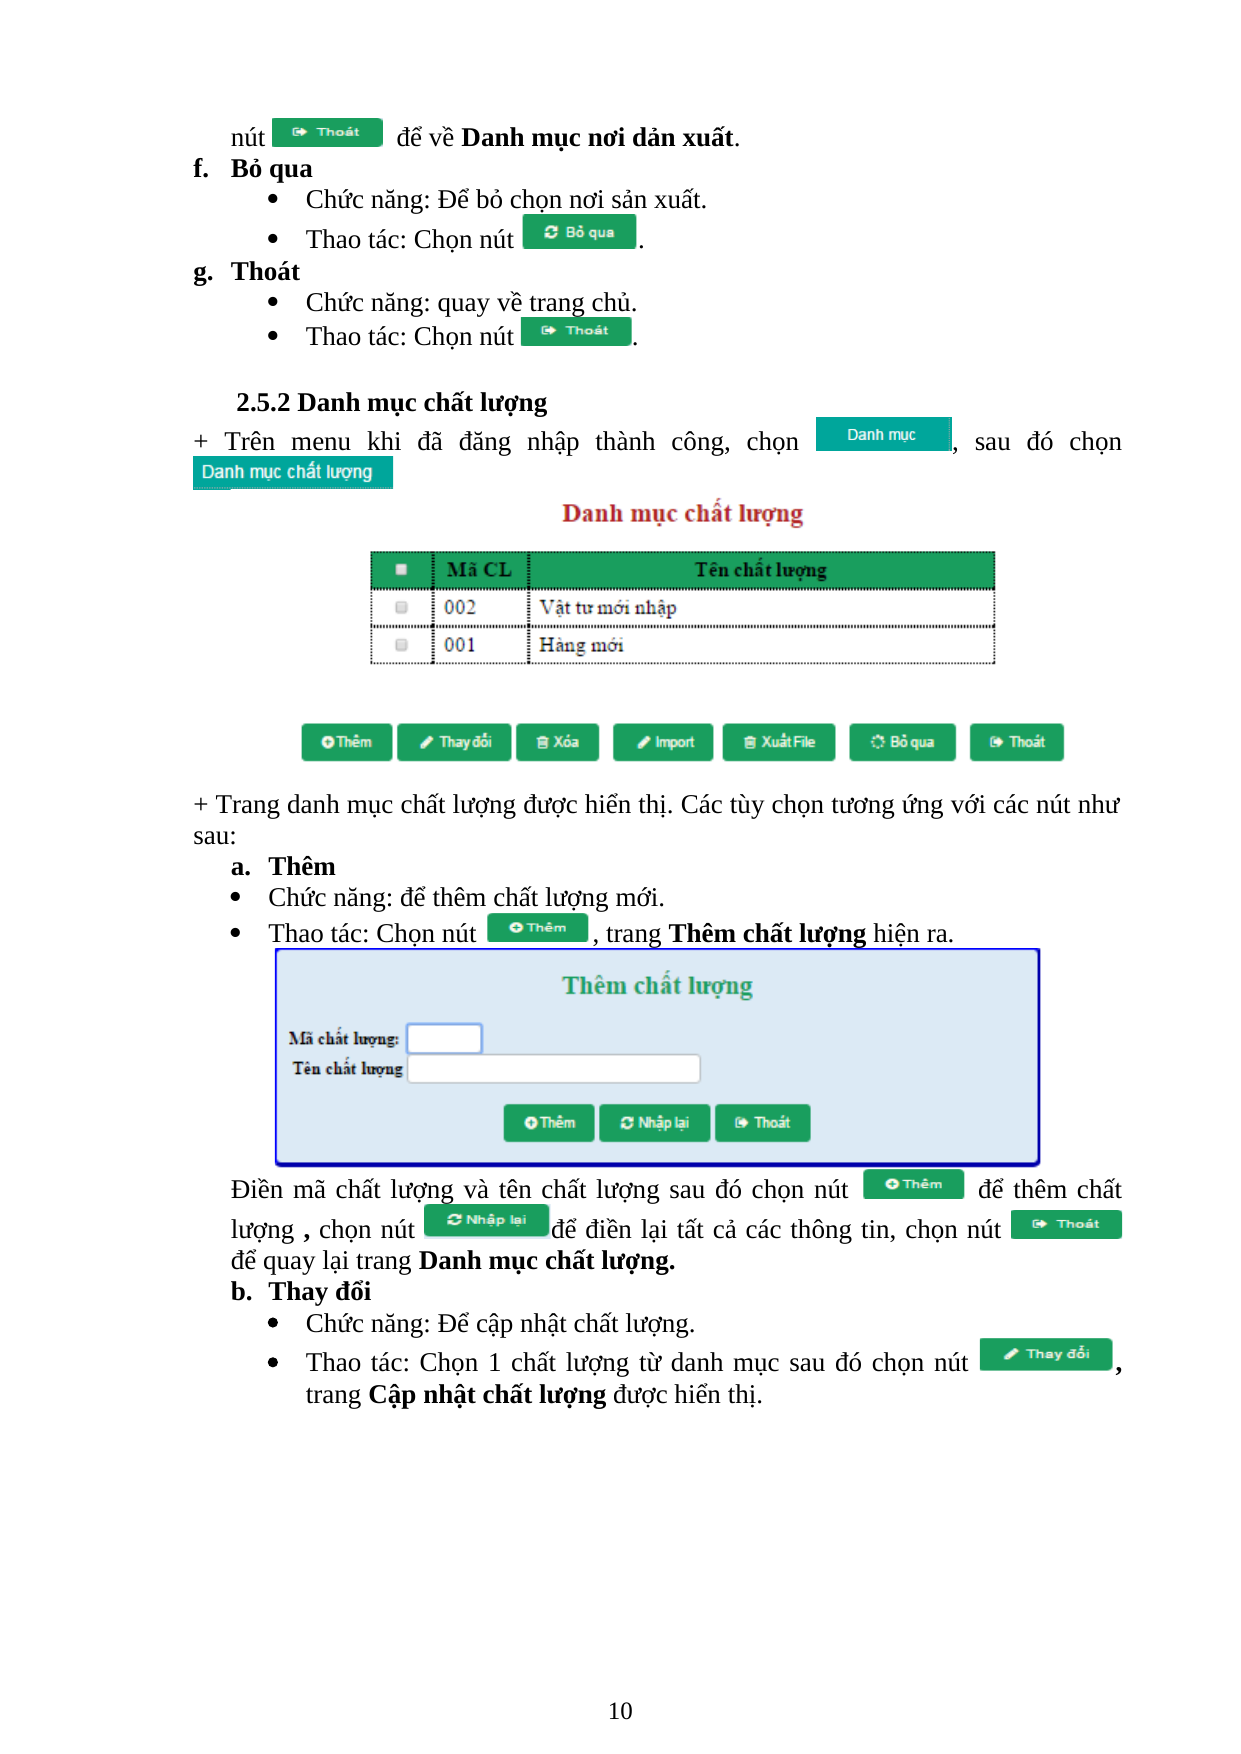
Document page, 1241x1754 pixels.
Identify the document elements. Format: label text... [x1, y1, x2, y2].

picture [272, 118, 383, 147]
picture [424, 1204, 551, 1239]
list Thoát [193, 255, 1122, 286]
text Điền mã chất lượng và tên chất lượng sau đó chọn nút để thêm chất lượng , chọn nút để điền lại tất cả các thông tin, chọn nút để quay lại trang Danh mục chất lượng. [231, 1169, 1122, 1276]
picture [193, 456, 1094, 788]
list Thao tác: Chọn nút . [268, 214, 1122, 255]
picture [1011, 1210, 1123, 1239]
text + Trang danh mục chất lượng được hiển thị. Các tùy chọn tương ứng với các nút như sau: [193, 788, 1122, 850]
list Thêm [231, 850, 1122, 881]
list Thao tác: Chọn nút , trang Thêm chất lượng hiện ra. [231, 913, 1122, 948]
picture [483, 912, 593, 942]
picture [520, 214, 638, 249]
picture [520, 317, 632, 346]
picture [816, 417, 952, 451]
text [231, 118, 1122, 152]
list Chức năng: Để cập nhật chất lượng. [268, 1307, 1122, 1338]
list Chức năng: quay về trang chủ. [268, 286, 1122, 317]
picture [979, 1337, 1116, 1372]
list Thay đổi [231, 1276, 1122, 1307]
list Thao tác: Chọn 1 chất lượng từ danh mục sau đó chọn nút , trang Cập nhật chất lượng được hiển thị. [268, 1338, 1122, 1409]
list Bỏ qua [193, 152, 1122, 183]
list Chức năng: Để bỏ chọn nơi sản xuất. [268, 183, 1122, 214]
picture [274, 948, 1041, 1199]
list Thao tác: Chọn nút . [268, 317, 1122, 351]
text + Trên menu khi đã đăng nhập thành công, chọn , sau đó chọn [193, 418, 1122, 489]
subtitle 2.5.2 Danh mục chất lượng [236, 386, 1122, 418]
list Chức năng: để thêm chất lượng mới. [231, 881, 1122, 913]
